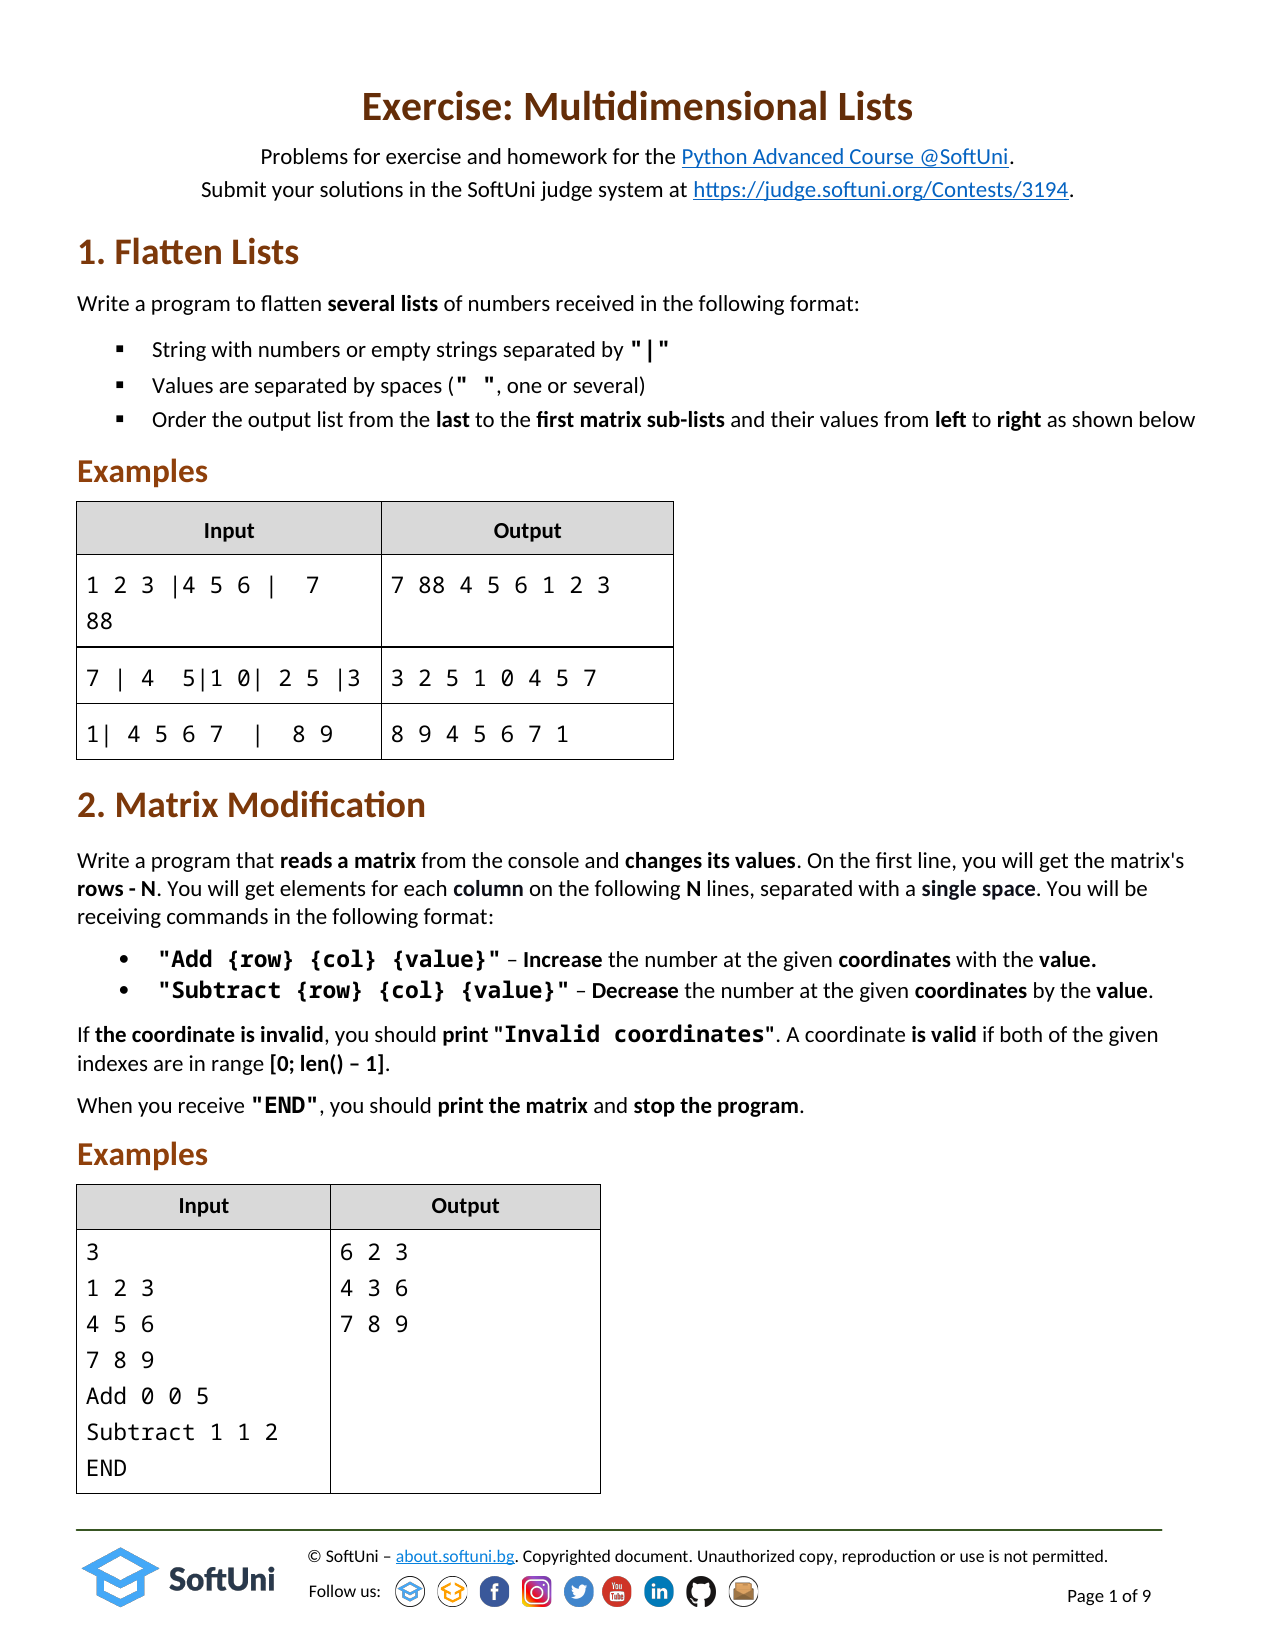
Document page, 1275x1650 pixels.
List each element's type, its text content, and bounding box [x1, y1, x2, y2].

picture [437, 1576, 468, 1607]
table_cell 1| 4 5 6 7 | 8 9 [77, 704, 381, 759]
picture [686, 1576, 716, 1607]
table_cell 3 1 2 3 4 5 6 7 8 9 Add 0 0 5 Subtract 1 1 2 END [77, 1230, 330, 1493]
picture [665, 1598, 674, 1607]
list Values are separated by spaces (" ", one or several) [114, 369, 1198, 401]
picture [479, 1576, 510, 1607]
picture [75, 1542, 281, 1613]
text If the coordinate is invalid, you should print "Invalid coordinates". A coordinate is valid if both of the given indexes are in range [0; len() – 1]. [77, 1018, 1198, 1077]
table_cell 7 88 4 5 6 1 2 3 [382, 555, 673, 646]
table_cell 8 9 4 5 6 7 1 [382, 704, 673, 759]
list "Add {row} {col} {value}" – Increase the number at the given coordinates with the value. [120, 943, 1198, 974]
subtitle Flatten Lists [77, 228, 1198, 273]
table_cell 7 | 4 5|1 0| 2 5 |3 [77, 648, 381, 703]
picture [658, 1589, 667, 1598]
table_header Output [382, 502, 673, 554]
table_cell 1 2 3 |4 5 6 | 7 88 [77, 555, 381, 646]
table_cell 3 2 5 1 0 4 5 7 [382, 648, 673, 703]
text Problems for exercise and homework for the Python Advanced Course @SoftUni. [77, 142, 1198, 171]
subtitle Examples [77, 1133, 1198, 1174]
picture [564, 1576, 594, 1607]
text Write a program that reads a matrix from the console and changes its values. On the first line, you will get the matrix's rows - N. You will get elements for each column on the following N lines, separated with a single space. You will be receiving commands in the following format: [77, 846, 1198, 930]
picture [644, 1576, 653, 1585]
picture [665, 1576, 674, 1585]
table_cell 6 2 3 4 3 6 7 8 9 [331, 1230, 600, 1493]
table_header Input [77, 502, 381, 554]
table_header Output [331, 1185, 600, 1229]
table_header Input [77, 1185, 330, 1229]
text Submit your solutions in the SoftUni judge system at https://judge.softuni.org/Contests/3194. [77, 175, 1198, 203]
list Order the output list from the last to the first matrix sub-lists and their values from left to right as shown below [114, 405, 1198, 433]
text When you receive "END", you should print the matrix and stop the program. [77, 1089, 1198, 1121]
text Write a program to flatten several lists of numbers received in the following format: [77, 289, 1198, 317]
subtitle Examples [77, 450, 1198, 491]
subtitle Exercise: Multidimensional Lists [77, 80, 1198, 131]
picture [602, 1576, 632, 1607]
list "Subtract {row} {col} {value}" – Decrease the number at the given coordinates by the value. [120, 974, 1198, 1005]
subtitle Matrix Modification [77, 781, 1198, 827]
picture [644, 1598, 653, 1607]
list String with numbers or empty strings separated by "|" [114, 333, 1198, 365]
picture [395, 1576, 425, 1607]
picture [728, 1576, 759, 1607]
picture [522, 1576, 552, 1607]
